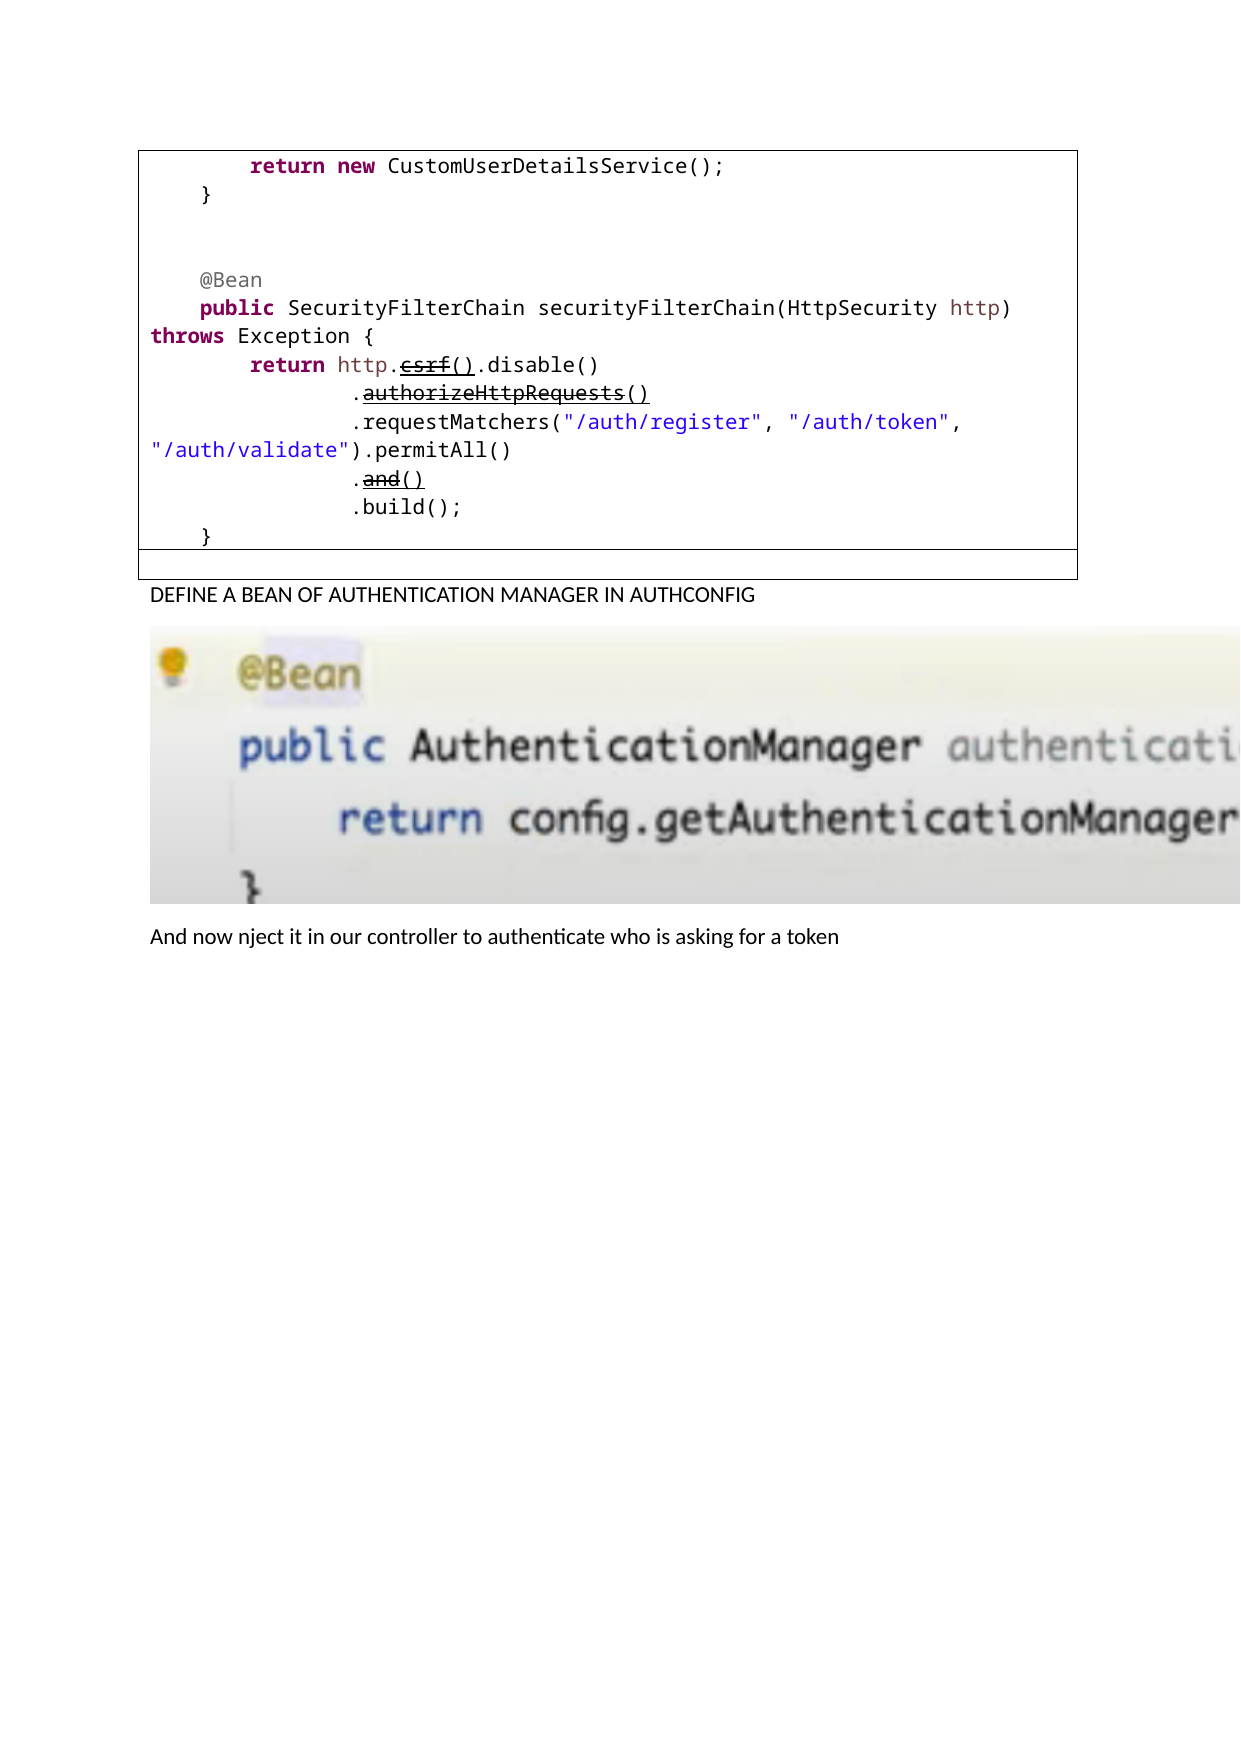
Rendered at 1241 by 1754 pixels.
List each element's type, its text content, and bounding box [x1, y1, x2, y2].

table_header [139, 151, 1077, 549]
table_cell [139, 550, 1077, 579]
text And now nject it in our controller to authenticate who is asking for a token [150, 922, 1090, 950]
text DEFINE A BEAN OF AUTHENTICATION MANAGER IN AUTHCONFIG [150, 580, 1090, 608]
picture [150, 626, 1241, 904]
